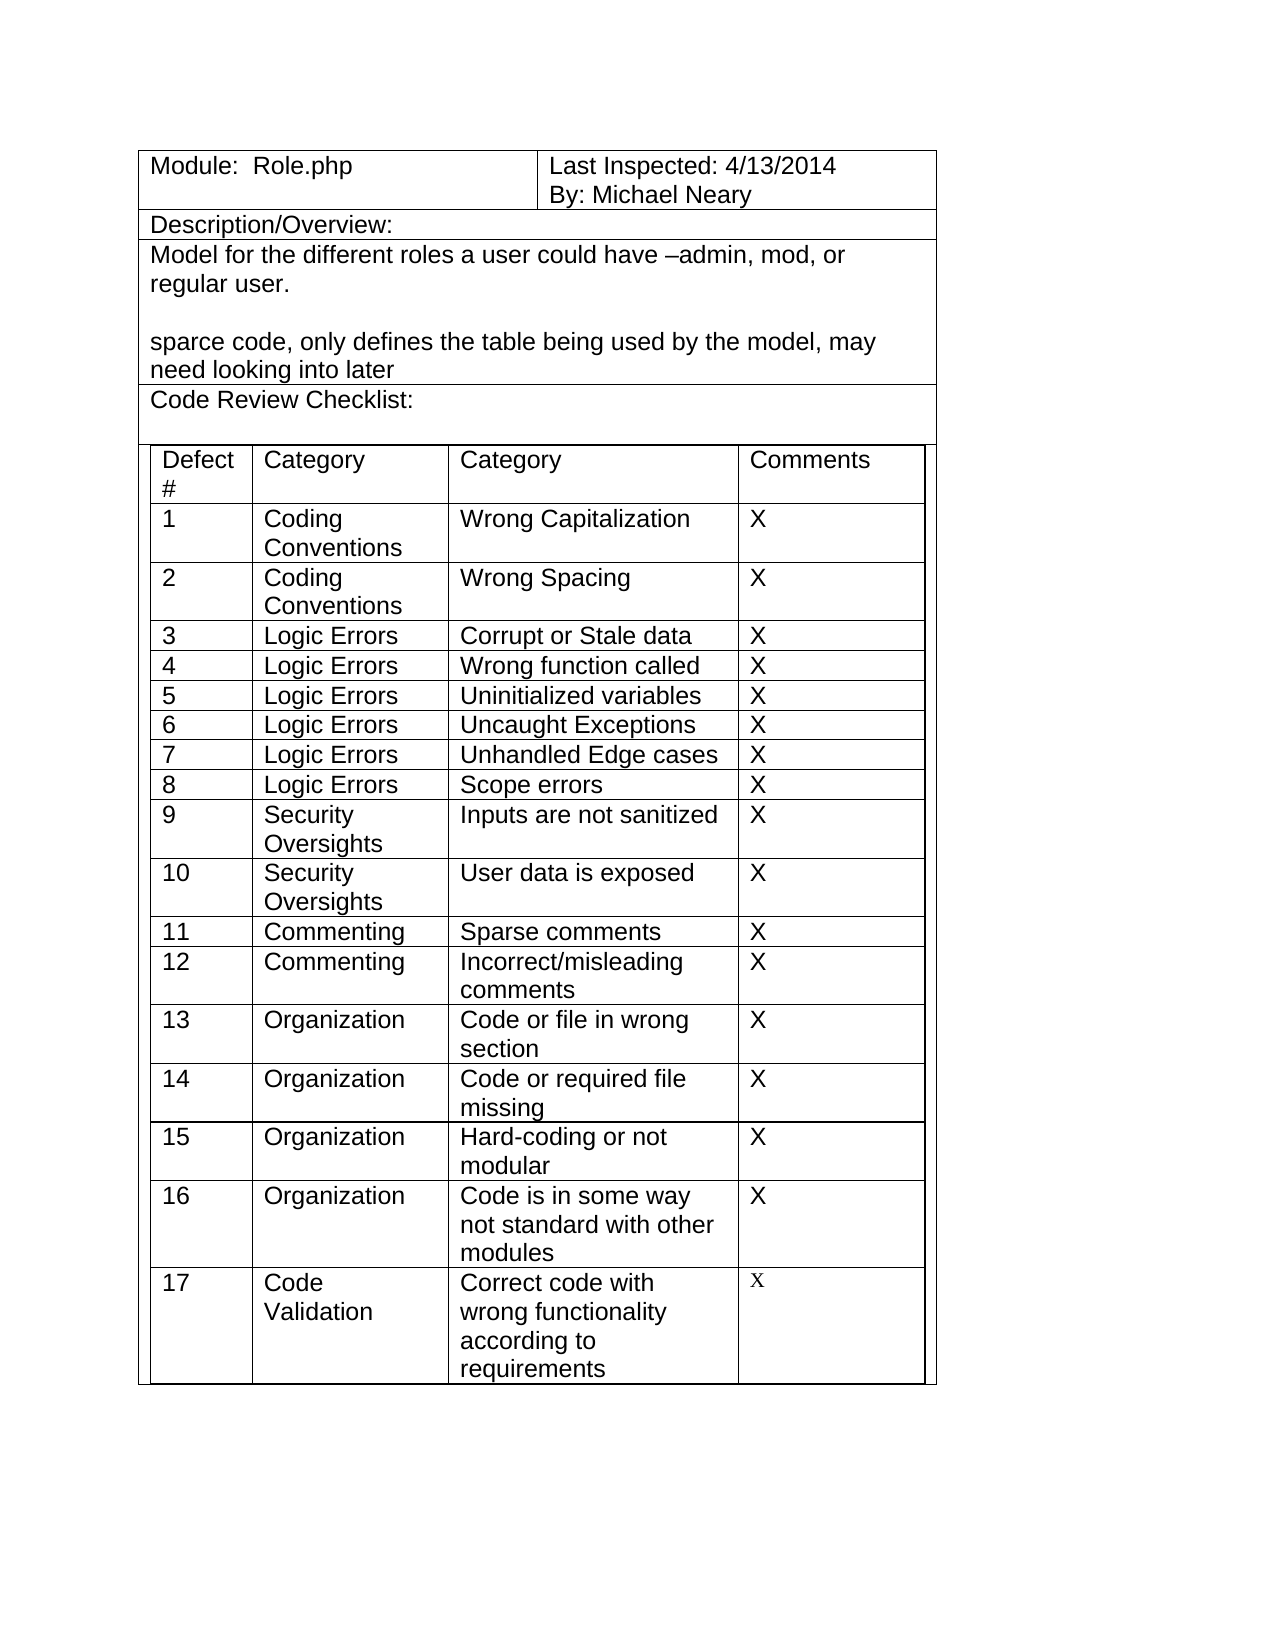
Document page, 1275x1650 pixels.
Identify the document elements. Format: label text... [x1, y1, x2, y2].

table_cell [739, 1064, 924, 1121]
table_cell [151, 1123, 252, 1180]
table_cell [253, 681, 448, 710]
table_cell [253, 1181, 448, 1267]
table_cell [739, 651, 924, 680]
table_cell [449, 947, 738, 1004]
table_cell [739, 947, 924, 1004]
table_cell [449, 800, 738, 858]
table_cell [739, 1123, 924, 1180]
table_cell [739, 711, 924, 739]
table_cell [151, 651, 252, 680]
table_cell [449, 770, 738, 799]
table_cell [253, 917, 448, 946]
table_cell [151, 1181, 252, 1267]
table_cell [449, 1268, 738, 1383]
table_cell [449, 1005, 738, 1063]
table_cell [449, 917, 738, 946]
table_cell [926, 445, 936, 1384]
table_cell [739, 800, 924, 858]
table_cell [449, 681, 738, 710]
table_cell [253, 563, 448, 620]
table_cell [739, 740, 924, 769]
table_cell [253, 446, 448, 503]
table_cell [253, 740, 448, 769]
table_cell Model for the different roles a user could have –admin, mod, or regular user. sparce code, only defines the table being used by the model, may need looking into later [139, 240, 936, 384]
table_cell [449, 651, 738, 680]
table_cell Code Review Checklist: [139, 385, 936, 443]
table_cell [151, 770, 252, 799]
table_cell [449, 563, 738, 620]
table_cell [739, 681, 924, 710]
table_cell [449, 1181, 738, 1267]
table_cell Description/Overview: [139, 210, 936, 239]
table_cell [739, 1268, 924, 1383]
table_cell [151, 1005, 252, 1063]
table_cell [253, 651, 448, 680]
table_cell [253, 859, 448, 916]
table_cell [151, 711, 252, 739]
table_cell [253, 800, 448, 858]
table_cell [253, 504, 448, 562]
table_cell [151, 859, 252, 916]
table_cell [449, 504, 738, 562]
table_cell [151, 917, 252, 946]
table_cell [739, 621, 924, 650]
table_cell [151, 947, 252, 1004]
table_cell [253, 947, 448, 1004]
table_cell [253, 1123, 448, 1180]
table_cell [449, 859, 738, 916]
table_cell [739, 917, 924, 946]
table_cell [449, 1064, 738, 1121]
table_cell [253, 1005, 448, 1063]
table_cell [253, 1268, 448, 1383]
table_cell [449, 740, 738, 769]
table_cell [151, 800, 252, 858]
table_cell [253, 711, 448, 739]
table_cell [253, 770, 448, 799]
table_cell [739, 859, 924, 916]
table_cell [449, 1123, 738, 1180]
table_cell [151, 563, 252, 620]
table_cell [151, 740, 252, 769]
table_cell [449, 711, 738, 739]
table_cell [151, 621, 252, 650]
table_cell [739, 770, 924, 799]
table_cell [449, 446, 738, 503]
table_cell [151, 681, 252, 710]
table_cell [739, 1181, 924, 1267]
table_cell [151, 504, 252, 562]
table_cell [739, 504, 924, 562]
table_cell [151, 446, 252, 503]
table_cell [253, 1064, 448, 1121]
table_cell [739, 1005, 924, 1063]
table_cell [449, 621, 738, 650]
table_cell [253, 621, 448, 650]
table_cell [739, 563, 924, 620]
table_cell [151, 1064, 252, 1121]
table_cell [139, 445, 150, 1384]
table_header Module: Role.php [139, 151, 537, 209]
table_cell [151, 1268, 252, 1383]
table_header Last Inspected: 4/13/2014 By: Michael Neary [538, 151, 936, 209]
table_cell [739, 446, 924, 503]
